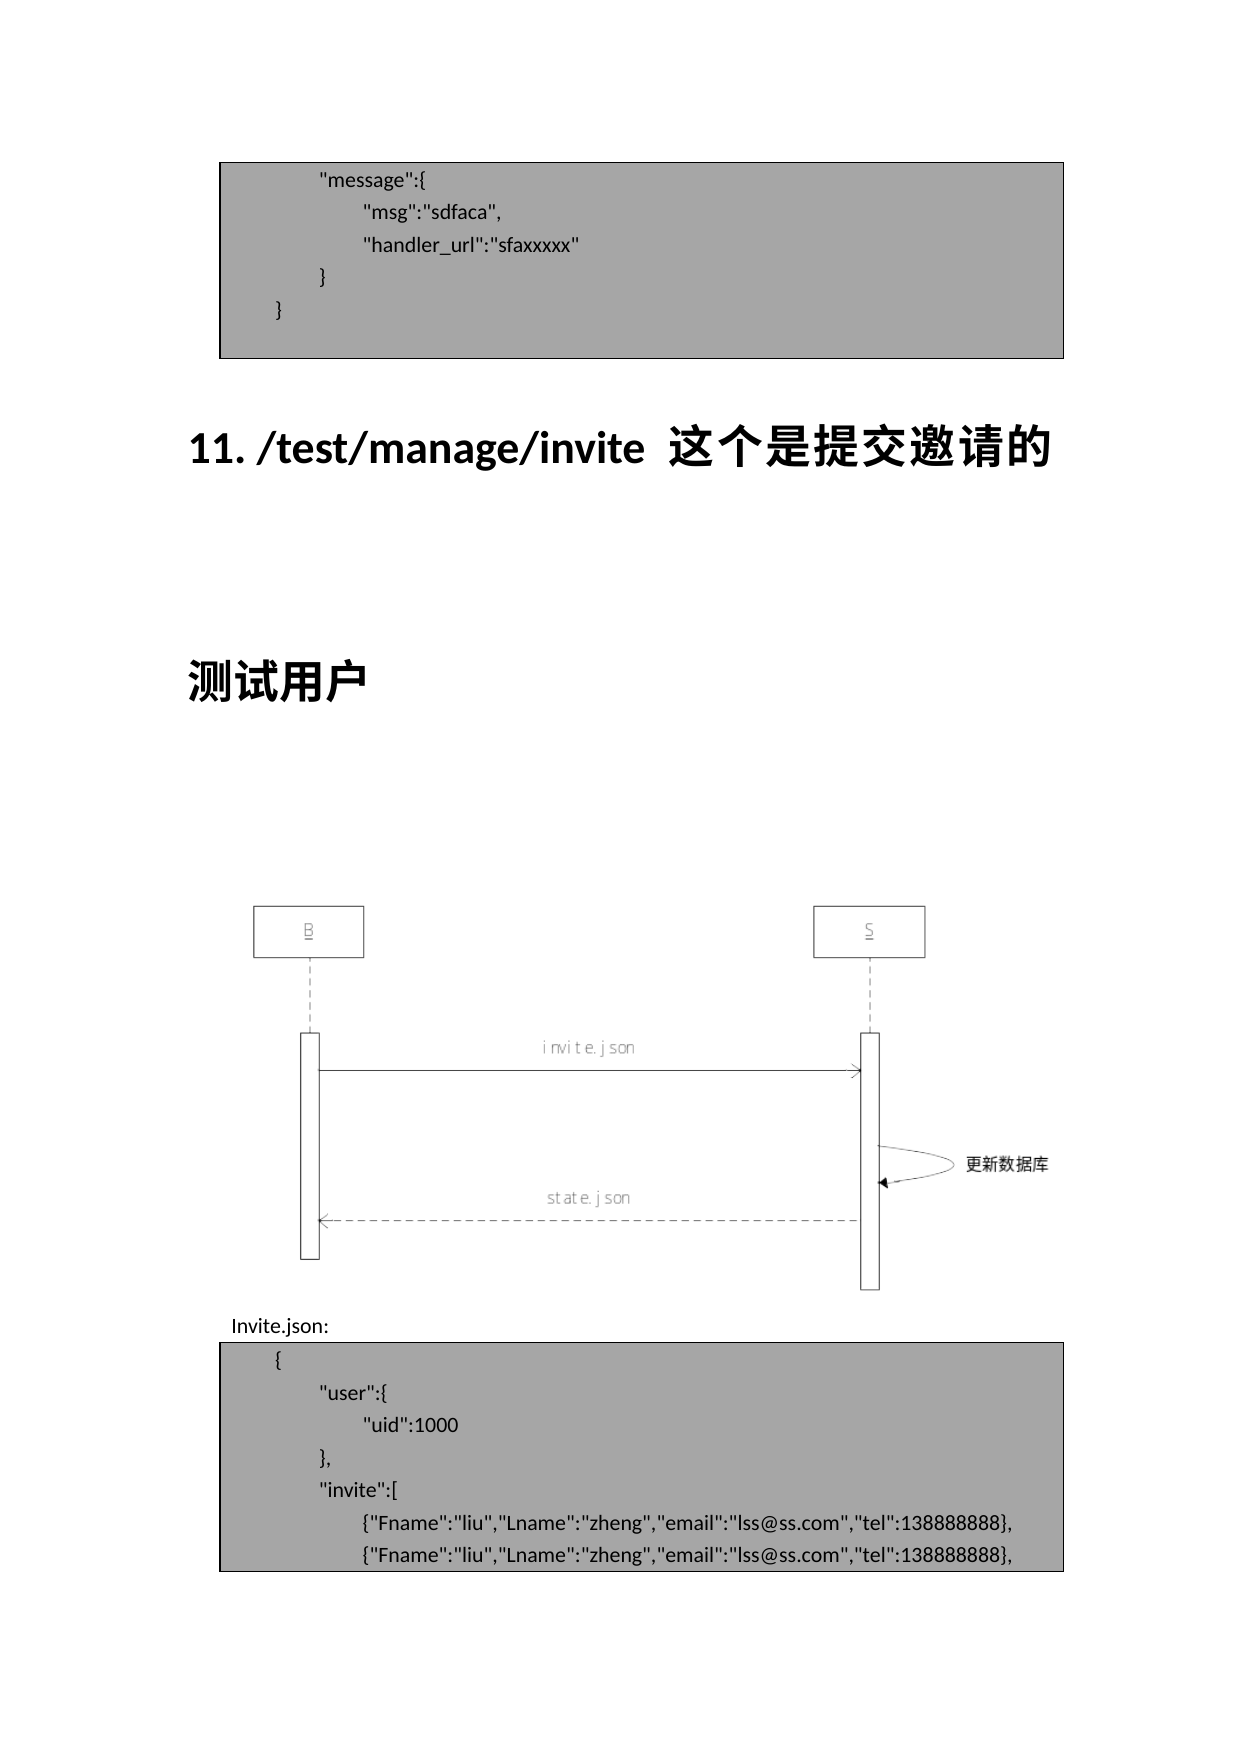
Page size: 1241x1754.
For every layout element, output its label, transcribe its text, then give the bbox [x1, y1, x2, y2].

table_header { "state":1,//1 true,0 false "token":safasfscac, "message":{ "msg":"sdfaca", "handler_url":"sfaxxxxx" } } [221, 163, 1063, 358]
list Invite.json: [231, 1310, 1053, 1342]
subtitle 11. /test/manage/invite 这个是提交邀请的测试用户 [187, 394, 1053, 727]
